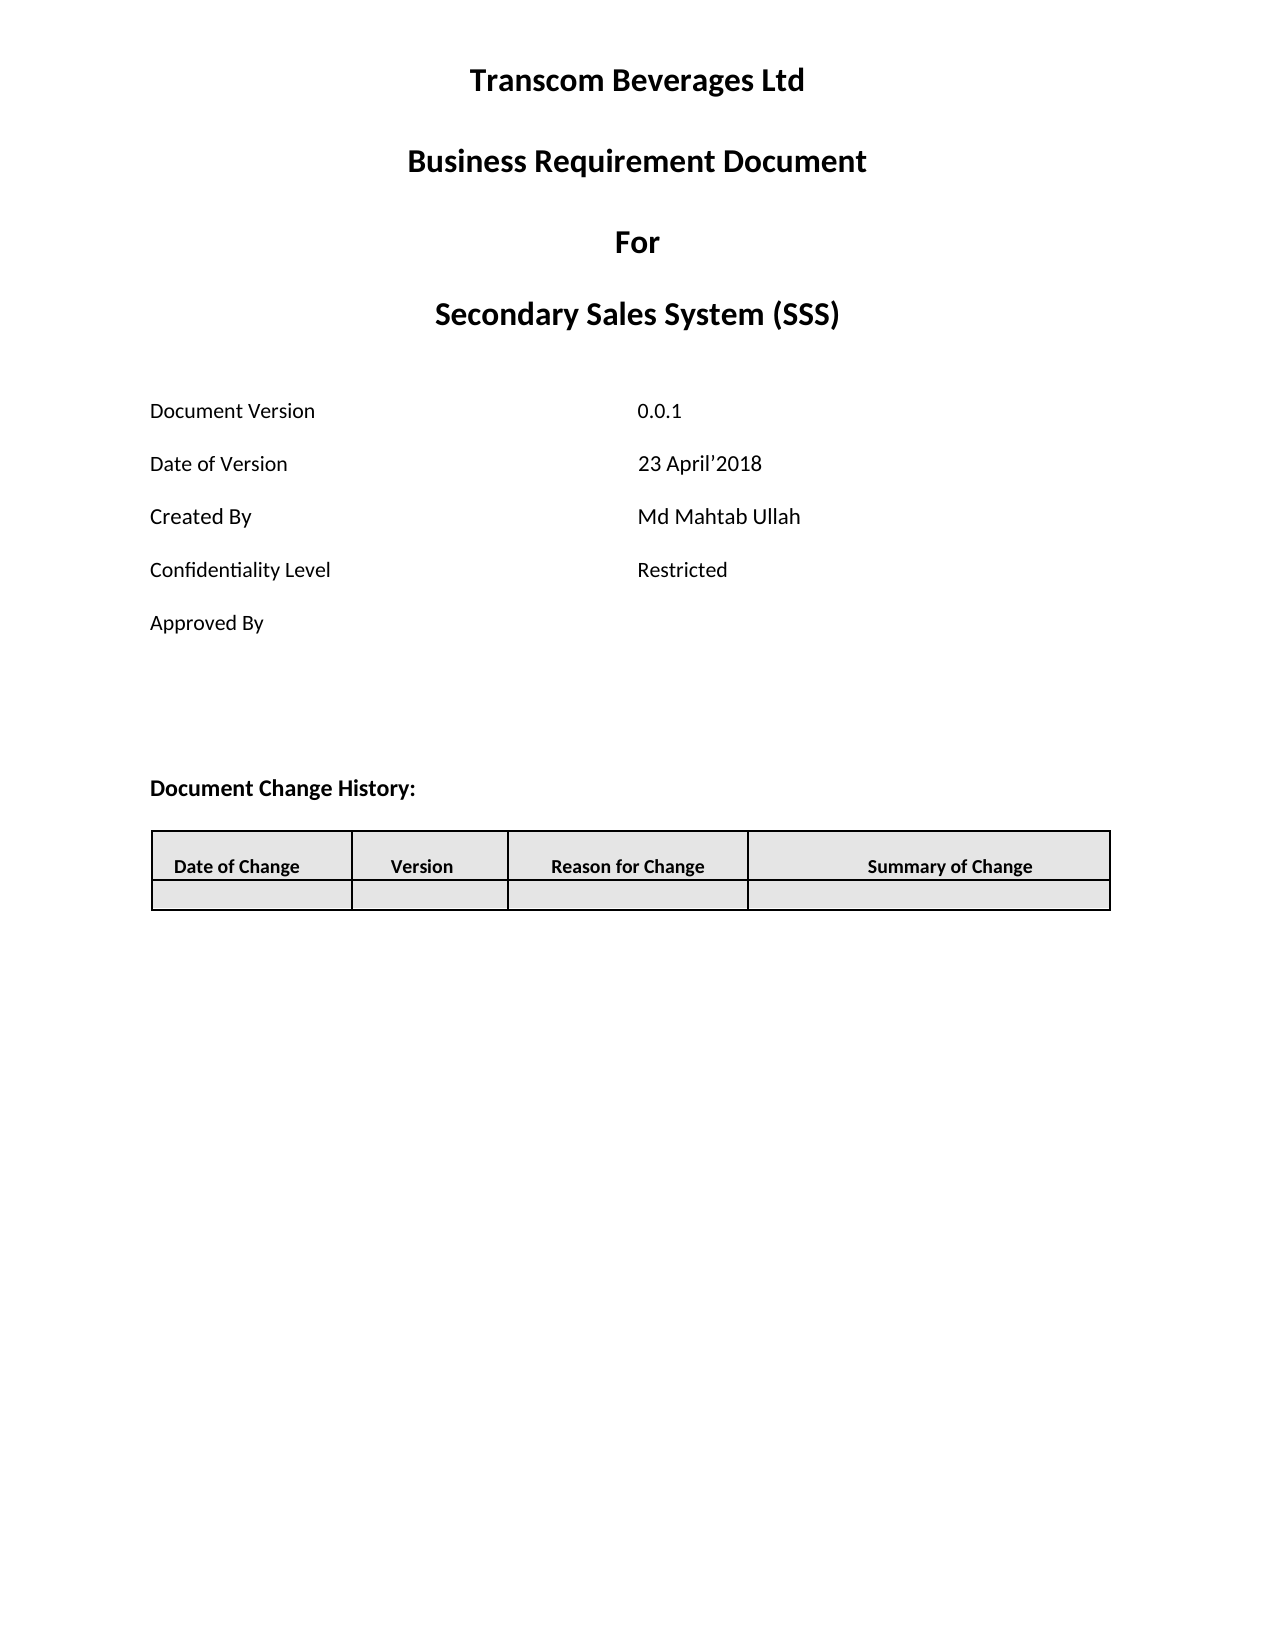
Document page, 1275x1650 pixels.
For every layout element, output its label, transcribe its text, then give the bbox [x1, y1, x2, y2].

text Secondary Sales System (SSS) [150, 293, 1125, 333]
table_header Summary of Change [749, 832, 1109, 879]
text For [150, 221, 1125, 262]
text Transcom Beverages Ltd [150, 58, 1125, 99]
text Confidentiality Level [150, 556, 562, 583]
text Date of Version [150, 450, 562, 477]
text Document Version [150, 397, 562, 424]
text Restricted [637, 556, 1125, 583]
table_cell [153, 881, 351, 908]
table_header Version [353, 832, 507, 879]
text 23 April’2018 [637, 449, 762, 477]
text Business Requirement Document [150, 140, 1125, 181]
table_cell [353, 881, 507, 908]
table_header Date of Change [153, 832, 351, 879]
text Md Mahtab Ullah [637, 502, 1125, 530]
table_cell [749, 881, 1109, 908]
table_header Reason for Change [509, 832, 747, 879]
text Approved By [150, 609, 1125, 636]
text Document Change History: [150, 773, 1125, 802]
text 0.0.1 [637, 397, 1125, 424]
table_cell [509, 881, 747, 908]
text Created By [150, 502, 562, 530]
